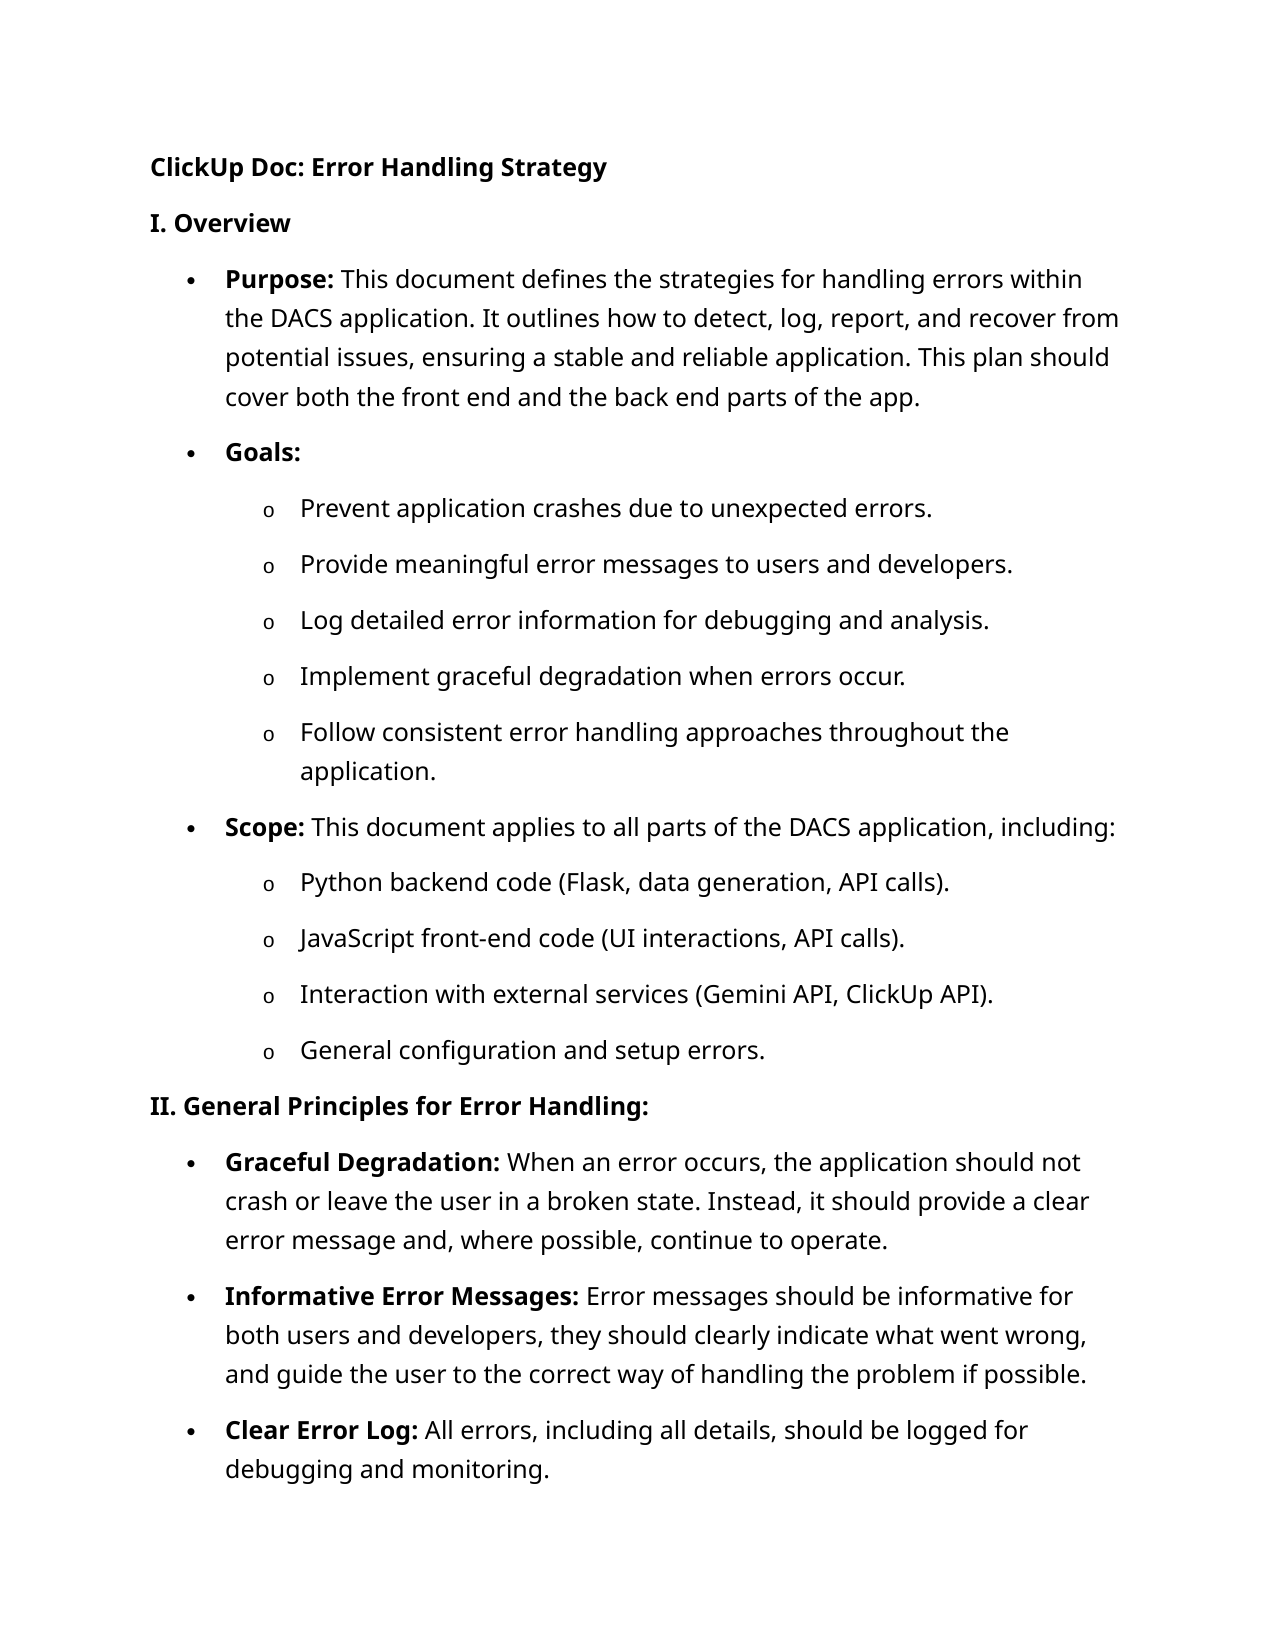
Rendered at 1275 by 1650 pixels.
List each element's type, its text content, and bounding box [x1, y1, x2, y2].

list Provide meaningful error messages to users and developers. [262, 547, 1125, 581]
text II. General Principles for Error Handling: [150, 1088, 1125, 1122]
list Follow consistent error handling approaches throughout the application. [262, 714, 1125, 787]
list Clear Error Log: All errors, including all details, should be logged for debugging and monitoring. [187, 1412, 1125, 1486]
text I. Overview [150, 206, 1125, 240]
list Purpose: This document defines the strategies for handling errors within the DACS application. It outlines how to detect, log, report, and recover from potential issues, ensuring a stable and reliable application. This plan should cover both the front end and the back end parts of the app. [187, 262, 1125, 413]
list Graceful Degradation: When an error occurs, the application should not crash or leave the user in a broken state. Instead, it should provide a clear error message and, where possible, continue to operate. [187, 1144, 1125, 1257]
list Python backend code (Flask, data generation, API calls). [262, 865, 1125, 899]
list Implement graceful degradation when errors occur. [262, 658, 1125, 692]
list Interaction with external services (Gemini API, ClickUp API). [262, 977, 1125, 1011]
list JavaScript front-end code (UI interactions, API calls). [262, 921, 1125, 955]
list General configuration and setup errors. [262, 1032, 1125, 1067]
list Informative Error Messages: Error messages should be informative for both users and developers, they should clearly indicate what went wrong, and guide the user to the correct way of handling the problem if possible. [187, 1278, 1125, 1391]
list Prevent application crashes due to unexpected errors. [262, 491, 1125, 525]
list Log detailed error information for debugging and analysis. [262, 602, 1125, 637]
text ClickUp Doc: Error Handling Strategy [150, 150, 1125, 184]
list Goals: [187, 435, 1125, 469]
list Scope: This document applies to all parts of the DACS application, including: [187, 809, 1125, 843]
